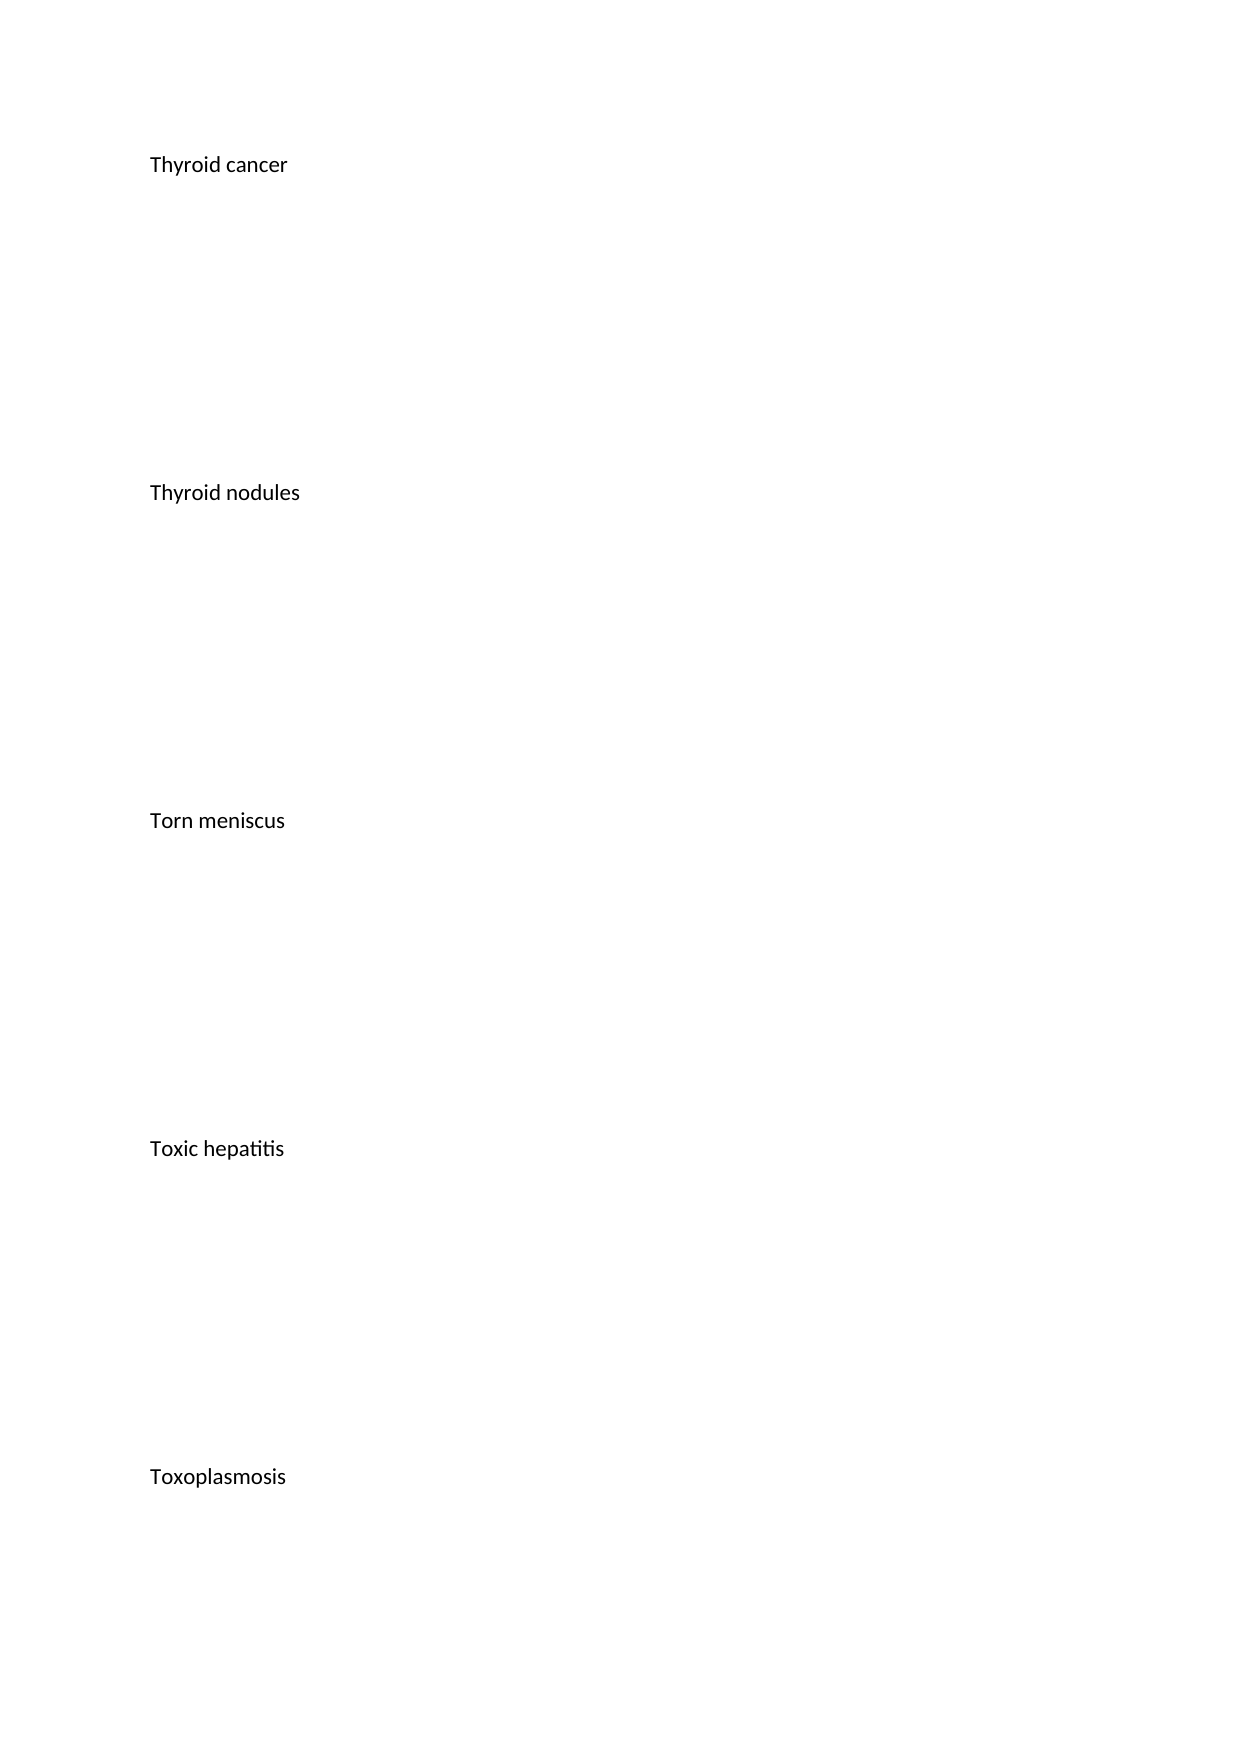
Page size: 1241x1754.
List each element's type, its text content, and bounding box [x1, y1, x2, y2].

text Thyroid cancer [150, 150, 1090, 178]
text Toxic hepatitis [150, 1134, 1090, 1162]
text Torn meniscus [150, 806, 1090, 834]
text Toxoplasmosis [150, 1462, 1090, 1491]
text Thyroid nodules [150, 478, 1090, 506]
